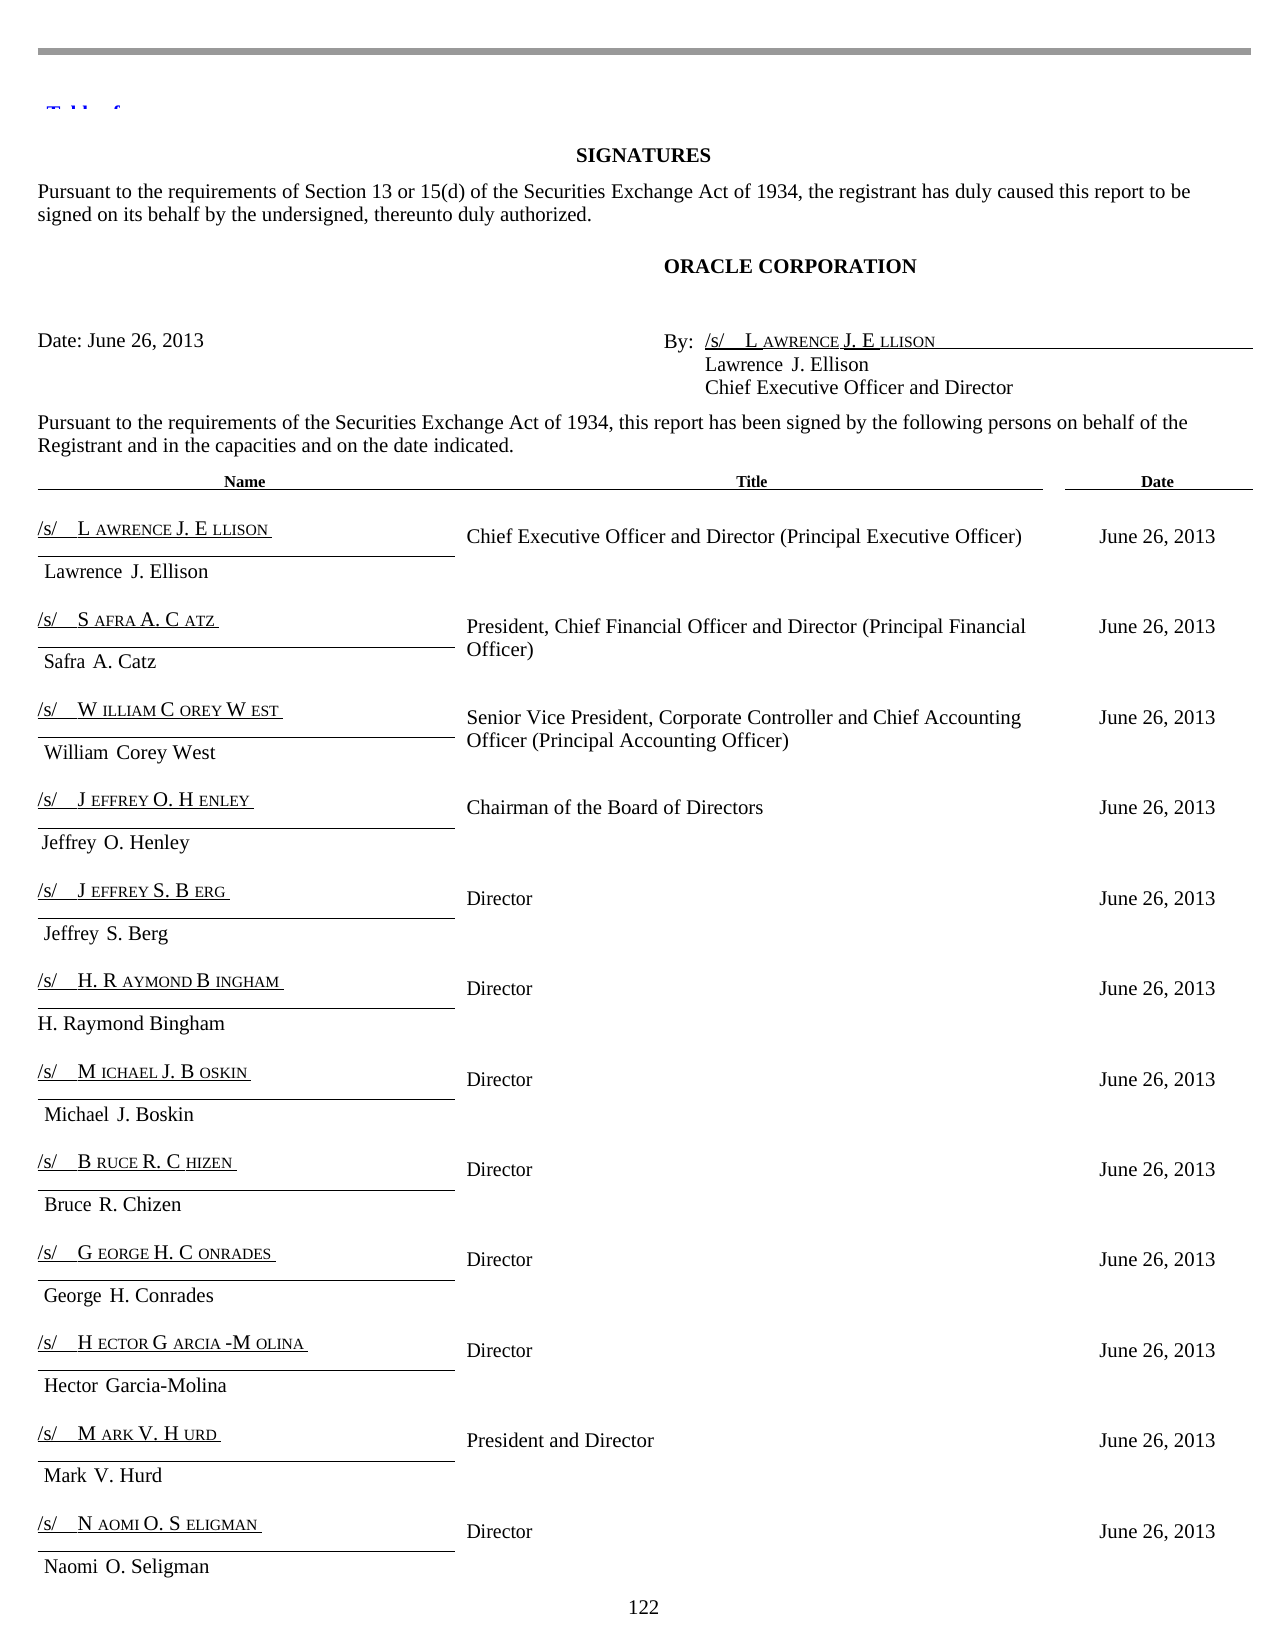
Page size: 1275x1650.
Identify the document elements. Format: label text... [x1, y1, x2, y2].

text H. Raymond Bingham [37, 1011, 455, 1035]
text /s/ L AWRENCE J. E LLISON Lawrence J. Ellison [37, 516, 455, 556]
text /s/ S AFRA A. C ATZ Safra A. Catz [37, 648, 455, 673]
text /s/ J EFFREY S. B ERG Jeffrey S. Berg [37, 878, 455, 918]
text Director June 26, 2013 [466, 976, 1264, 1000]
text /s/ L AWRENCE J. E LLISON Lawrence J. Ellison [37, 557, 455, 583]
text /s/ W ILLIAM C OREY W EST William Corey West [37, 697, 455, 737]
text /s/ B RUCE R. C HIZEN Bruce R. Chizen [37, 1149, 455, 1190]
subtitle ORACLE CORPORATION [664, 254, 1230, 278]
text Director June 26, 2013 [466, 1338, 1264, 1362]
text Name Title Date [37, 472, 1264, 491]
text Director June 26, 2013 [466, 1157, 1264, 1181]
text /s/ G EORGE H. C ONRADES George H. Conrades [37, 1240, 455, 1280]
text Director June 26, 2013 [466, 886, 1264, 909]
text Chief Executive Officer and Director [705, 376, 1230, 399]
text Chief Executive Officer and Director (Principal Executive Officer) June 26, 2013 [466, 524, 1264, 548]
text /s/ S AFRA A. C ATZ Safra A. Catz [37, 607, 455, 647]
text June 26, 2013 [1099, 704, 1264, 729]
text /s/ H ECTOR G ARCIA -M OLINA Hector Garcia-Molina [37, 1371, 455, 1397]
text /s/ W ILLIAM C OREY W EST William Corey West [37, 738, 455, 764]
text Date: June 26, 2013 By: /s/ L AWRENCE J. E LLISON Lawrence J. Ellison [37, 330, 1253, 376]
text Pursuant to the requirements of Section 13 or 15(d) of the Securities Exchange Act of 1934, the registrant has duly caused this report to be signed on its behalf by the undersigned, thereunto duly authorized. [37, 180, 1230, 226]
text /s/ J EFFREY O. H ENLEY Jeffrey O. Henley [37, 829, 455, 854]
text /s/ M ARK V. H URD Mark V. Hurd [37, 1421, 455, 1461]
text /s/ M ICHAEL J. B OSKIN Michael J. Boskin [37, 1100, 455, 1126]
text 122 [326, 1595, 961, 1619]
text Director June 26, 2013 [466, 1519, 1264, 1543]
text Pursuant to the requirements of the Securities Exchange Act of 1934, this report has been signed by the following persons on behalf of the Registrant and in the capacities and on the date indicated. [37, 411, 1234, 457]
text Senior Vice President, Corporate Controller and Chief Accounting Officer (Principal Accounting Officer) [466, 706, 1022, 752]
text June 26, 2013 [1099, 614, 1264, 638]
text /s/ H. R AYMOND B INGHAM [37, 968, 455, 1008]
text Director June 26, 2013 [466, 1247, 1264, 1271]
text Director June 26, 2013 [466, 1067, 1264, 1091]
text Chairman of the Board of Directors June 26, 2013 [466, 795, 1264, 819]
text /s/ G EORGE H. C ONRADES George H. Conrades [37, 1281, 455, 1307]
text /s/ M ICHAEL J. B OSKIN Michael J. Boskin [37, 1059, 455, 1099]
text /s/ J EFFREY S. B ERG Jeffrey S. Berg [37, 919, 455, 945]
text President, Chief Financial Officer and Director (Principal Financial Officer) [466, 615, 1029, 661]
text /s/ N AOMI O. S ELIGMAN Naomi O. Seligman [37, 1511, 455, 1551]
text /s/ B RUCE R. C HIZEN Bruce R. Chizen [37, 1191, 455, 1216]
subtitle SIGNATURES [326, 143, 961, 167]
text /s/ M ARK V. H URD Mark V. Hurd [37, 1462, 455, 1487]
text /s/ J EFFREY O. H ENLEY Jeffrey O. Henley [37, 787, 455, 828]
text /s/ N AOMI O. S ELIGMAN Naomi O. Seligman [37, 1552, 455, 1578]
text /s/ H ECTOR G ARCIA -M OLINA Hector Garcia-Molina [37, 1330, 455, 1370]
text President and Director June 26, 2013 [466, 1428, 1264, 1452]
